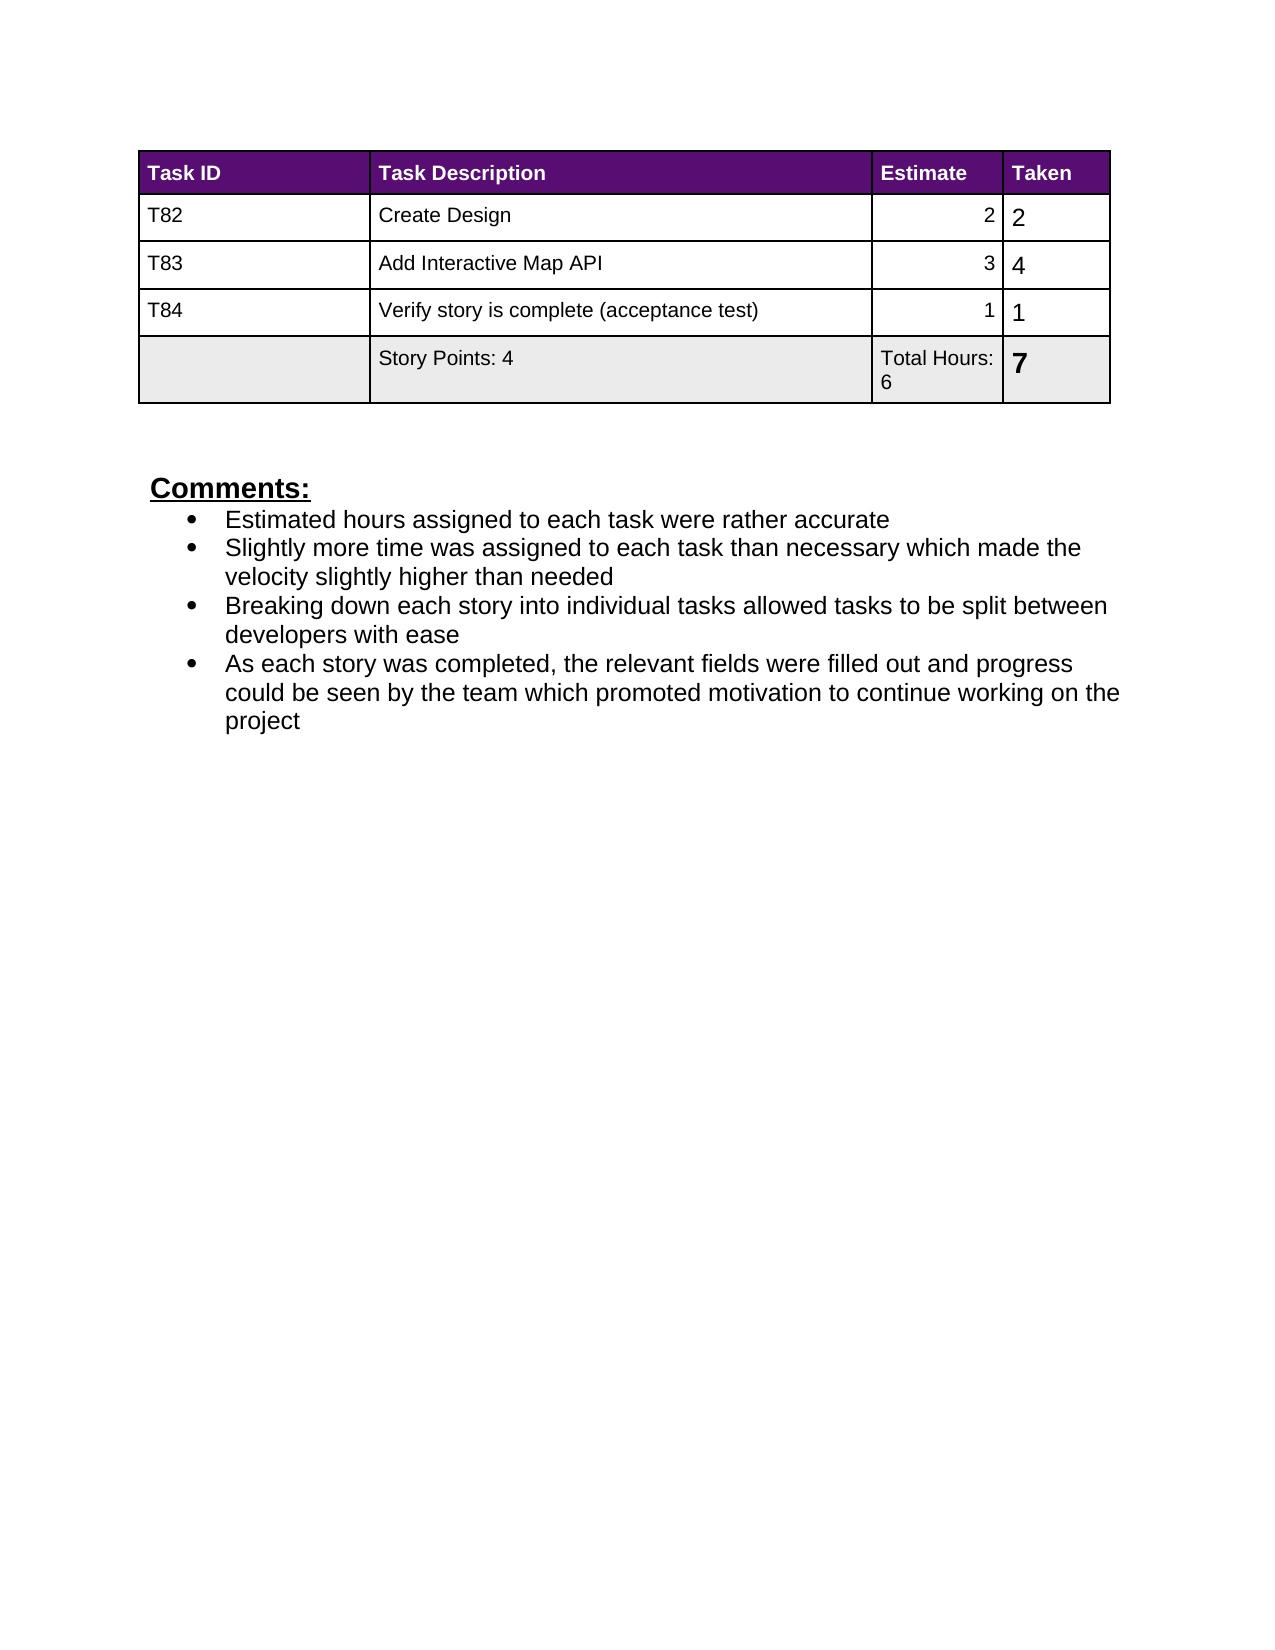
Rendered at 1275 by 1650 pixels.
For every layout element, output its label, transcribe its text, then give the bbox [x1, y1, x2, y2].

table_cell 2 [873, 195, 1002, 240]
table_cell 4 [1004, 242, 1109, 288]
table_header Task ID [140, 152, 369, 193]
table_cell Total Hours: 6 [873, 337, 1002, 402]
table_cell 2 [1004, 195, 1109, 240]
list As each story was completed, the relevant fields were filled out and progress could be seen by the team which promoted motivation to continue working on the project [187, 649, 1125, 735]
text Comments: [150, 471, 1125, 504]
table_cell 7 [1004, 337, 1109, 402]
table_cell Add Interactive Map API [371, 242, 871, 288]
table_cell 3 [873, 242, 1002, 288]
table_header Taken [1004, 152, 1109, 193]
table_header Task Description [371, 152, 871, 193]
table_cell Create Design [371, 195, 871, 240]
list Estimated hours assigned to each task were rather accurate [187, 504, 1125, 533]
table_cell T83 [140, 242, 369, 288]
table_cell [371, 290, 871, 335]
list Slightly more time was assigned to each task than necessary which made the velocity slightly higher than needed [187, 533, 1125, 591]
table_cell [140, 337, 369, 402]
table_cell 1 [1004, 290, 1109, 335]
table_cell 1 [873, 290, 1002, 335]
table_cell T82 [140, 195, 369, 240]
table_header Estimate [873, 152, 1002, 193]
list Breaking down each story into individual tasks allowed tasks to be split between developers with ease [187, 591, 1125, 649]
table_cell T84 [140, 290, 369, 335]
table_cell Story Points: 4 [371, 337, 871, 402]
